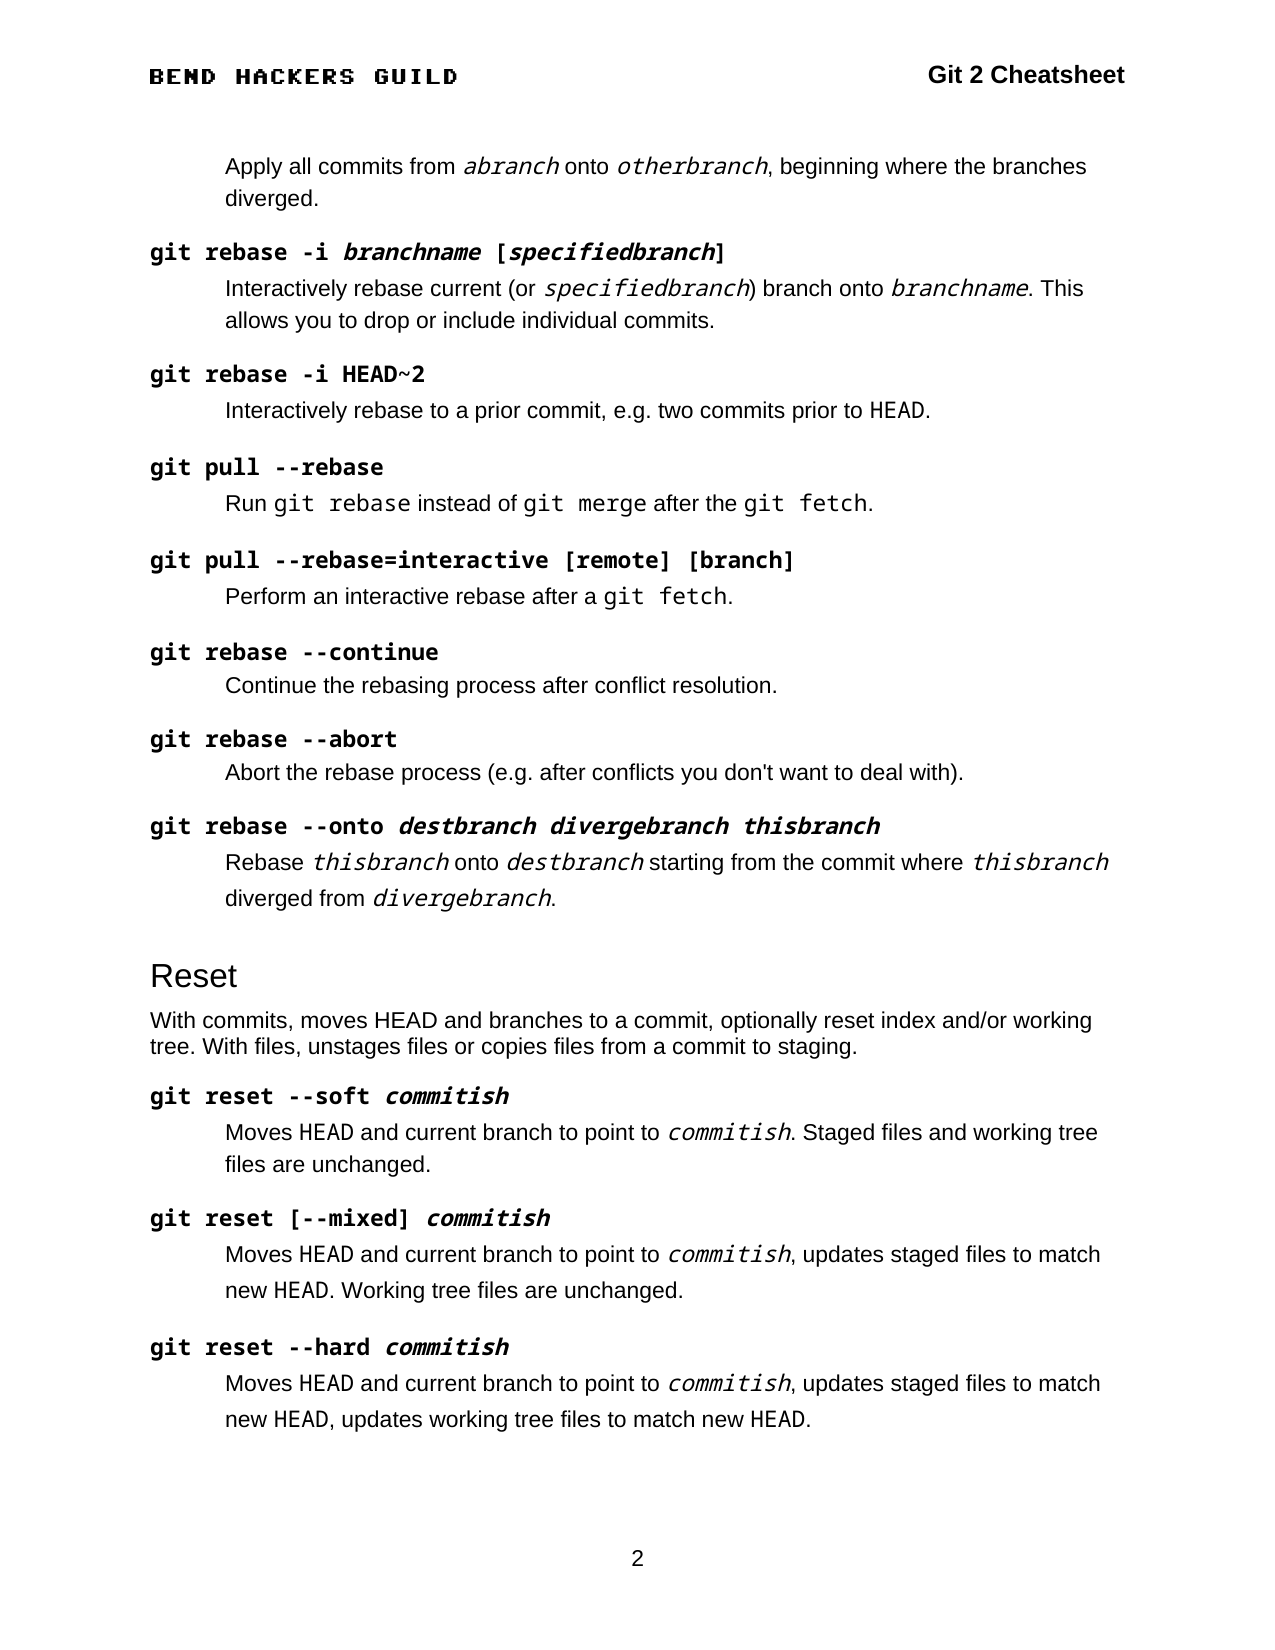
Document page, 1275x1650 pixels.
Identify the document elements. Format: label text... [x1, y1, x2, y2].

text Interactively rebase current (or specifiedbranch) branch onto branchname. This allows you to drop or include individual commits. [225, 272, 1125, 333]
text git reset --hard commitish [150, 1331, 1125, 1362]
text Rebase thisbranch onto destbranch starting from the commit where thisbranch diverged from divergebranch. [225, 846, 1125, 913]
text Moves HEAD and current branch to point to commitish. Staged files and working tree files are unchanged. [225, 1116, 1125, 1177]
text Perform an interactive rebase after a git fetch. [225, 579, 1125, 611]
text With commits, moves HEAD and branches to a commit, optionally reset index and/or working tree. With files, unstages files or copies files from a commit to staging. [150, 1007, 1125, 1059]
text git reset --soft commitish [150, 1080, 1125, 1111]
text git rebase -i branchname [specifiedbranch] [150, 236, 1125, 267]
text git pull --rebase=interactive [remote] [branch] [150, 544, 1125, 575]
text Interactively rebase to a prior commit, e.g. two commits prior to HEAD. [225, 394, 1125, 425]
text Moves HEAD and current branch to point to commitish, updates staged files to match new HEAD, updates working tree files to match new HEAD. [225, 1367, 1125, 1434]
text git rebase --continue [150, 636, 1125, 668]
subtitle Reset [150, 956, 1125, 994]
text git rebase --abort [150, 723, 1125, 754]
text Run git rebase instead of git merge after the git fetch. [225, 487, 1125, 518]
text git reset [--mixed] commitish [150, 1202, 1125, 1233]
picture [150, 69, 457, 84]
text git rebase --onto destbranch divergebranch thisbranch [150, 810, 1125, 842]
text Apply all commits from abranch onto otherbranch, beginning where the branches diverged. [225, 150, 1125, 211]
text git rebase -i HEAD~2 [150, 358, 1125, 389]
text git pull --rebase [150, 451, 1125, 482]
text Moves HEAD and current branch to point to commitish, updates staged files to match new HEAD. Working tree files are unchanged. [225, 1238, 1125, 1305]
text Continue the rebasing process after conflict resolution. [225, 672, 1125, 699]
text Abort the rebase process (e.g. after conflicts you don't want to deal with). [225, 759, 1125, 786]
